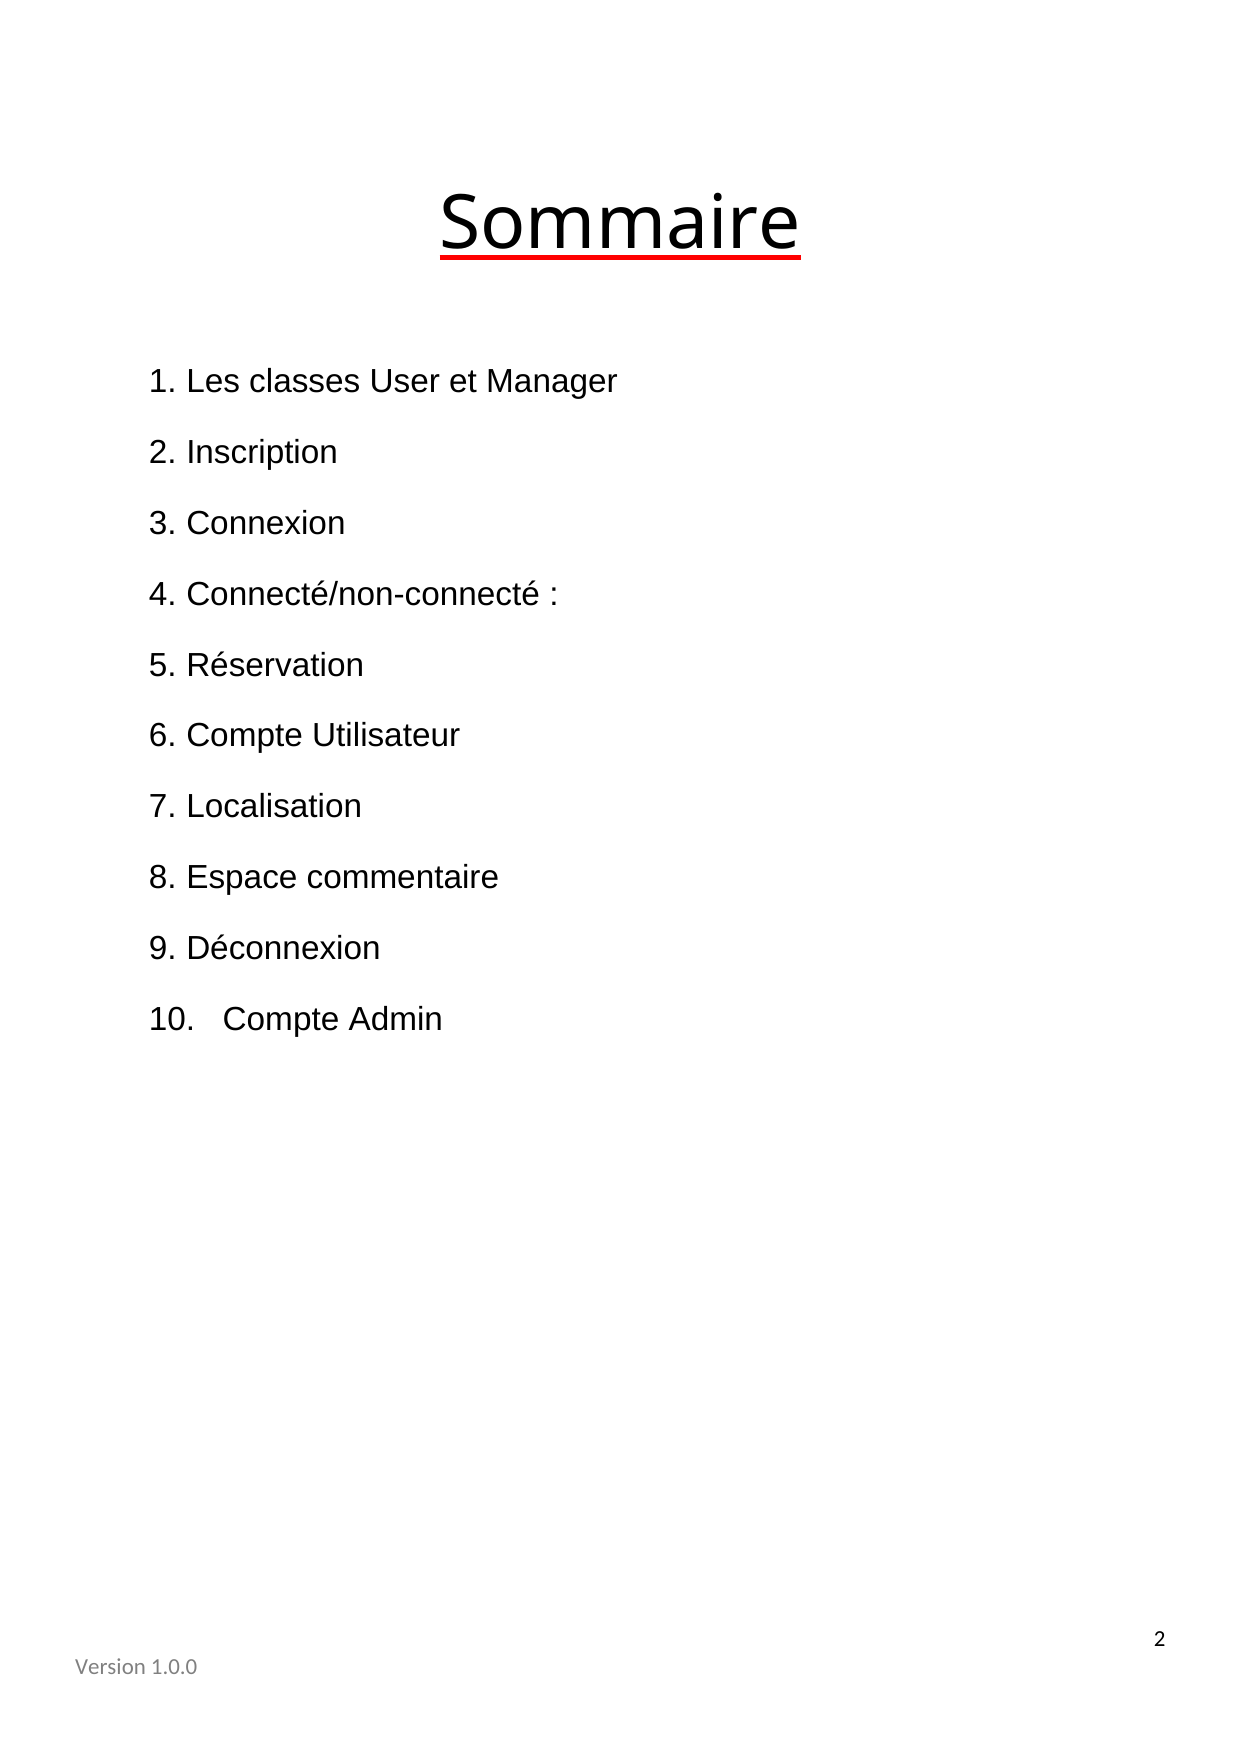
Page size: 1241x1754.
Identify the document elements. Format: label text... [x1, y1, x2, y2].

list Compte Utilisateur [148, 716, 1165, 784]
list Réservation [148, 645, 1165, 713]
list Inscription [148, 432, 1165, 501]
list Compte Admin [148, 999, 1165, 1139]
list Connexion [148, 503, 1165, 572]
list Déconnexion [148, 928, 1165, 997]
list Localisation [148, 786, 1165, 855]
list Espace commentaire [148, 857, 1165, 926]
list Connecté/non-connecté : [148, 574, 1165, 642]
list Les classes User et Manager [148, 361, 1165, 430]
text Sommaire [75, 169, 1165, 271]
